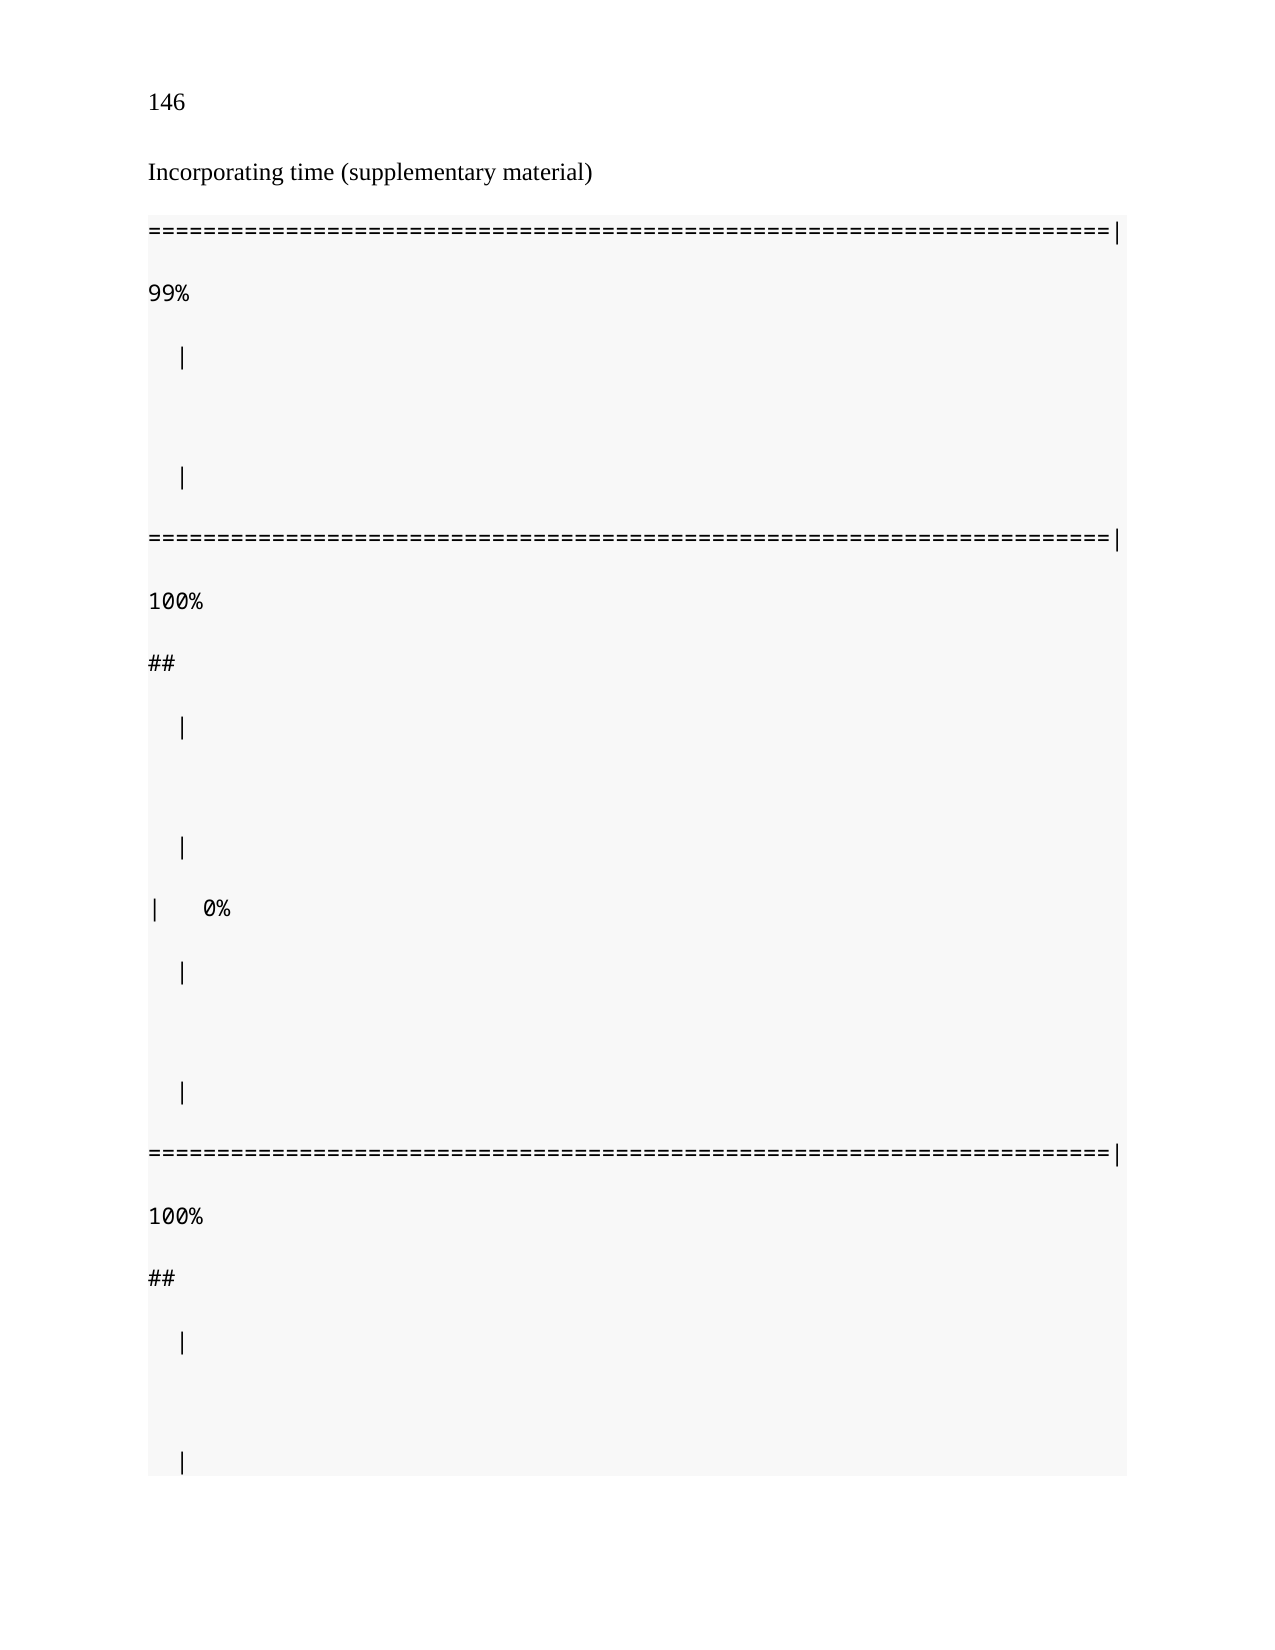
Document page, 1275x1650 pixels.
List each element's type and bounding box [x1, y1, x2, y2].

text [148, 215, 1127, 1476]
